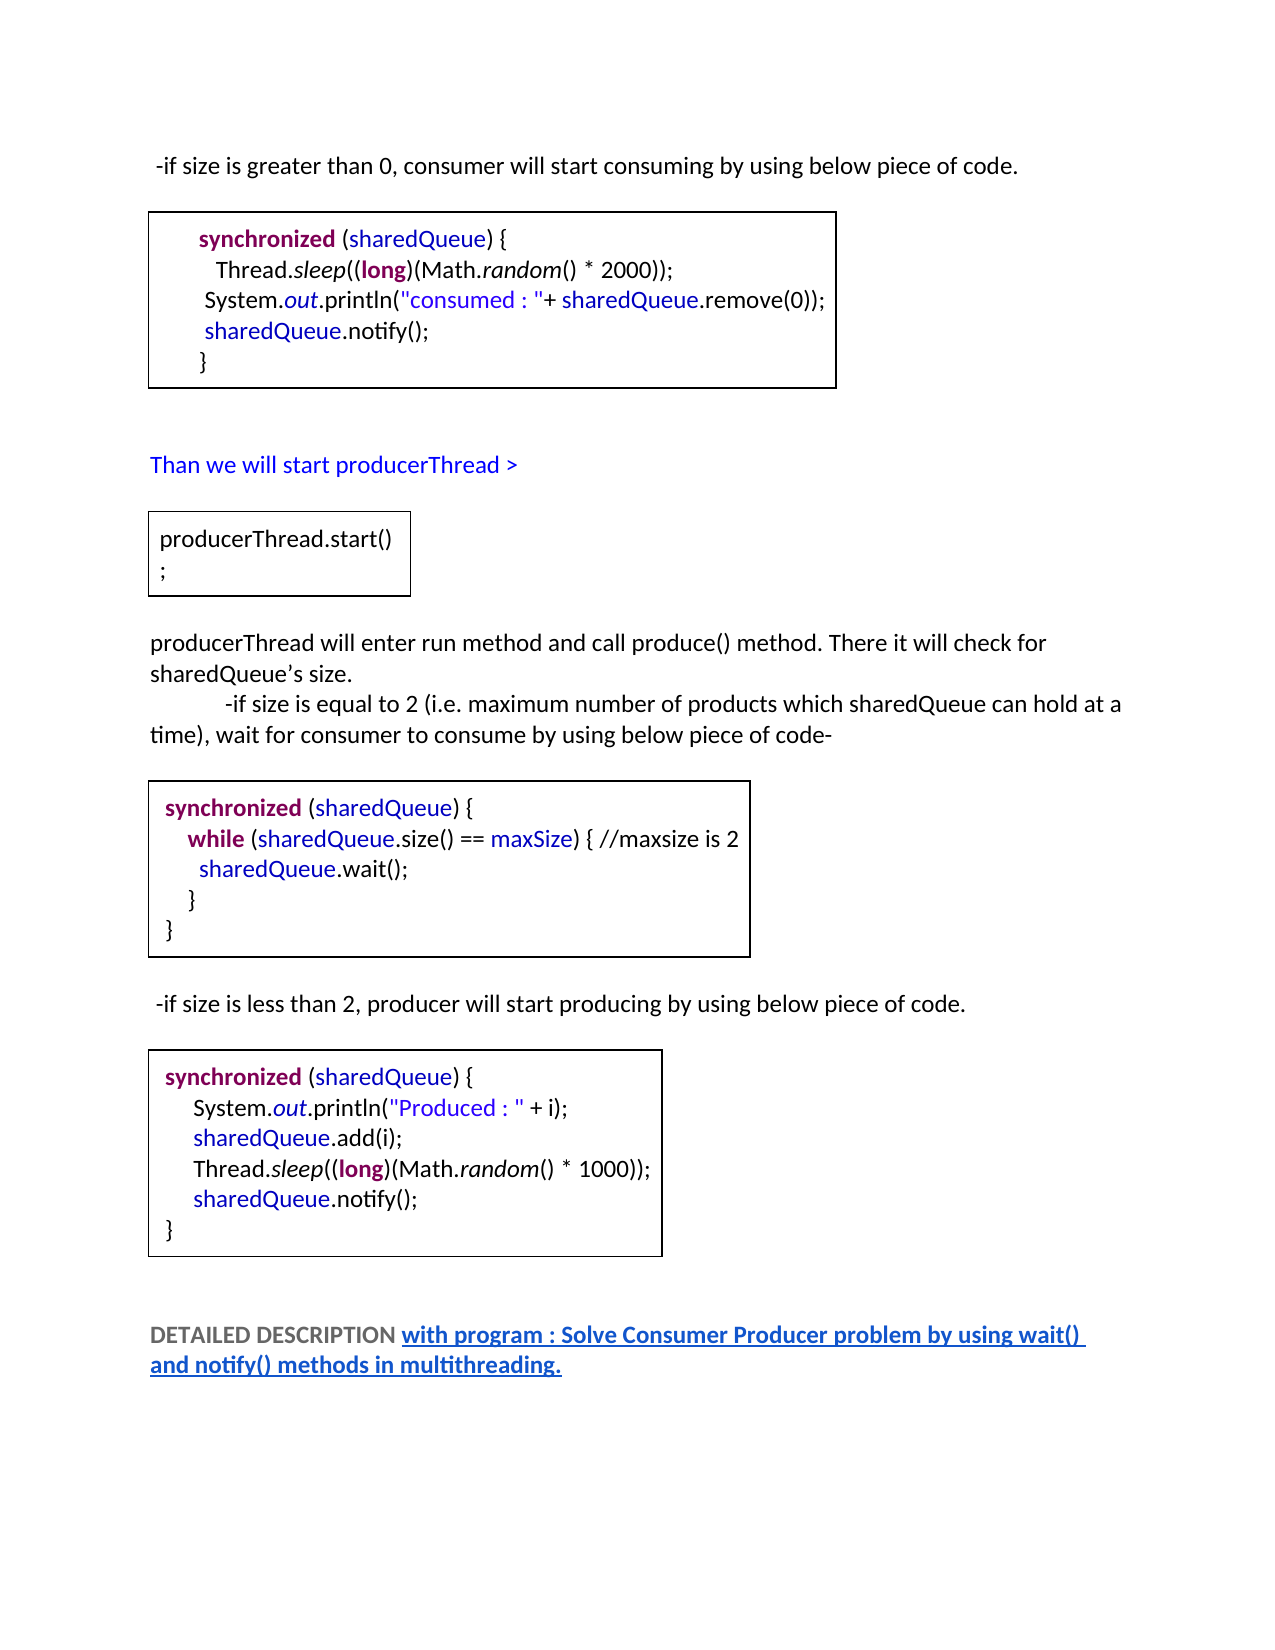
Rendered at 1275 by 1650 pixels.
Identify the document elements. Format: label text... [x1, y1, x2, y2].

table_header synchronized (sharedQueue) { while (sharedQueue.size() == maxSize) { //maxsize is 2 sharedQueue.wait(); } } [149, 782, 749, 956]
text DETAILED DESCRIPTION with program : Solve Consumer Producer problem by using wait() and notify() methods in multithreading. [150, 1319, 1125, 1380]
text -if size is less than 2, producer will start producing by using below piece of code. [150, 988, 1125, 1018]
text producerThread will enter run method and call produce() method. There it will check for sharedQueue’s size. [150, 627, 1125, 688]
table_header synchronized (sharedQueue) { System.out.println("Produced : " + i); sharedQueue.add(i); Thread.sleep((long)(Math.random() * 1000)); sharedQueue.notify(); } [149, 1051, 661, 1256]
table_header producerThread.start(); [149, 512, 410, 595]
text Than we will start producerThread > [150, 450, 1125, 480]
text -if size is equal to 2 (i.e. maximum number of products which sharedQueue can hold at a time), wait for consumer to consume by using below piece of code- [150, 688, 1125, 749]
table_header synchronized (sharedQueue) { Thread.sleep((long)(Math.random() * 2000)); System.out.println("consumed : "+ sharedQueue.remove(0)); sharedQueue.notify(); } [149, 213, 835, 387]
text -if size is greater than 0, consumer will start consuming by using below piece of code. [150, 150, 1125, 181]
